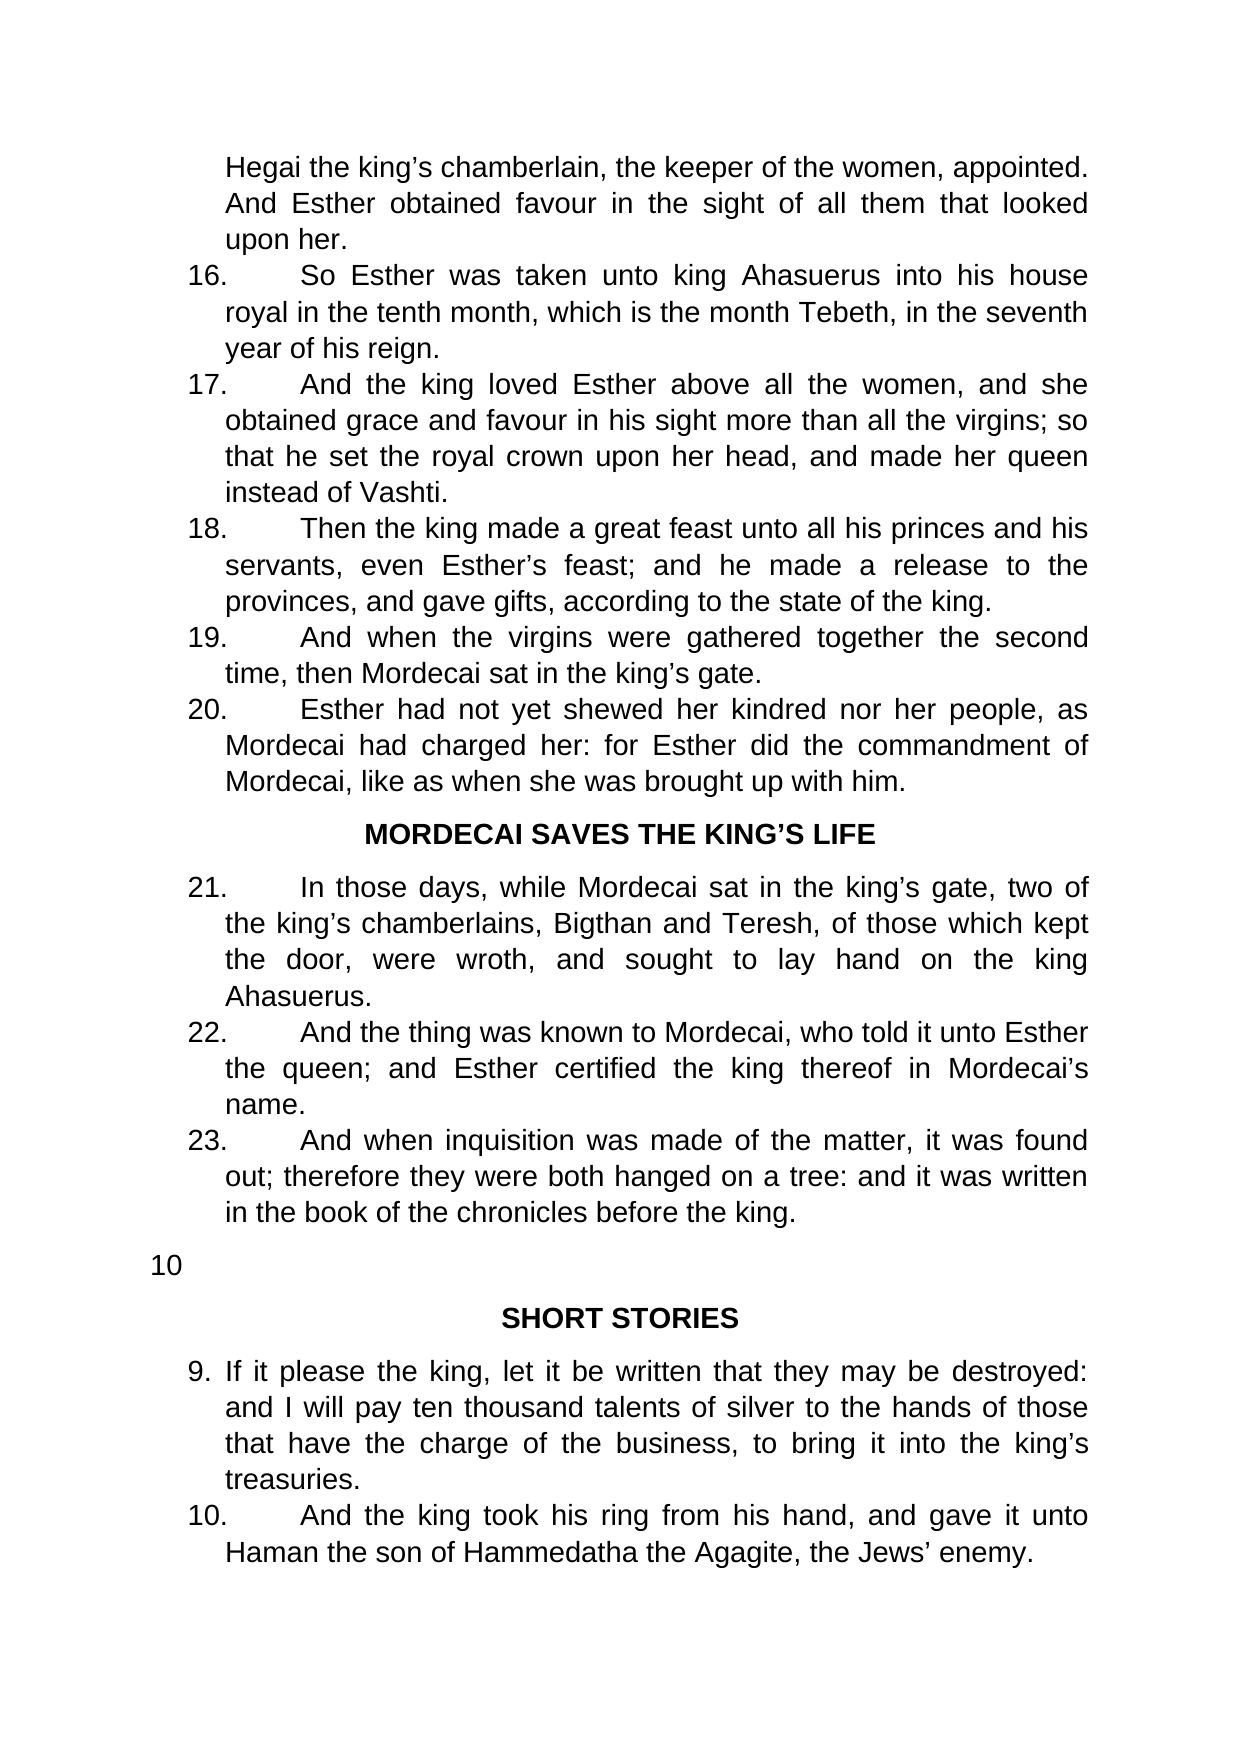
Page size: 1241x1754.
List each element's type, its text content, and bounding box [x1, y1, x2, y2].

text SHORT STORIES [150, 1301, 1090, 1334]
list Hegai the king’s chamberlain, the keeper of the women, appointed. And Esther obtained favour in the sight of all them that looked upon her. [225, 150, 1090, 256]
list If it please the king, let it be written that they may be destroyed: and I will pay ten thousand talents of silver to the hands of those that have the charge of the business, to bring it into the king’s treasuries. [187, 1354, 1090, 1496]
list And when inquisition was made of the matter, it was found out; therefore they were both hanged on a tree: and it was written in the book of the chronicles before the king. [187, 1123, 1090, 1229]
list So Esther was taken unto king Ahasuerus into his house royal in the tenth month, which is the month Tebeth, in the seventh year of his reign. [187, 258, 1090, 364]
list And the king took his ring from his hand, and gave it unto Haman the son of Hammedatha the Agagite, the Jews’ enemy. [187, 1498, 1090, 1568]
list And the king loved Esther above all the women, and she obtained grace and favour in his sight more than all the virgins; so that he set the royal crown upon her head, and made her queen instead of Vashti. [187, 367, 1090, 509]
list Then the king made a great feast unto all his princes and his servants, even Esther’s feast; and he made a release to the provinces, and gave gifts, according to the state of the king. [187, 511, 1090, 617]
list And the thing was known to Mordecai, who told it unto Esther the queen; and Esther certified the king thereof in Mordecai’s name. [187, 1015, 1090, 1121]
list Esther had not yet shewed her kindred nor her people, as Mordecai had charged her: for Esther did the commandment of Mordecai, like as when she was brought up with him. [187, 692, 1090, 798]
list In those days, while Mordecai sat in the king’s gate, two of the king’s chamberlains, Bigthan and Teresh, of those which kept the door, were wroth, and sought to lay hand on the king Ahasuerus. [187, 870, 1090, 1012]
text MORDECAI SAVES THE KING’S LIFE [150, 817, 1090, 851]
text 10 [150, 1248, 1090, 1282]
list And when the virgins were gathered together the second time, then Mordecai sat in the king’s gate. [187, 620, 1090, 689]
